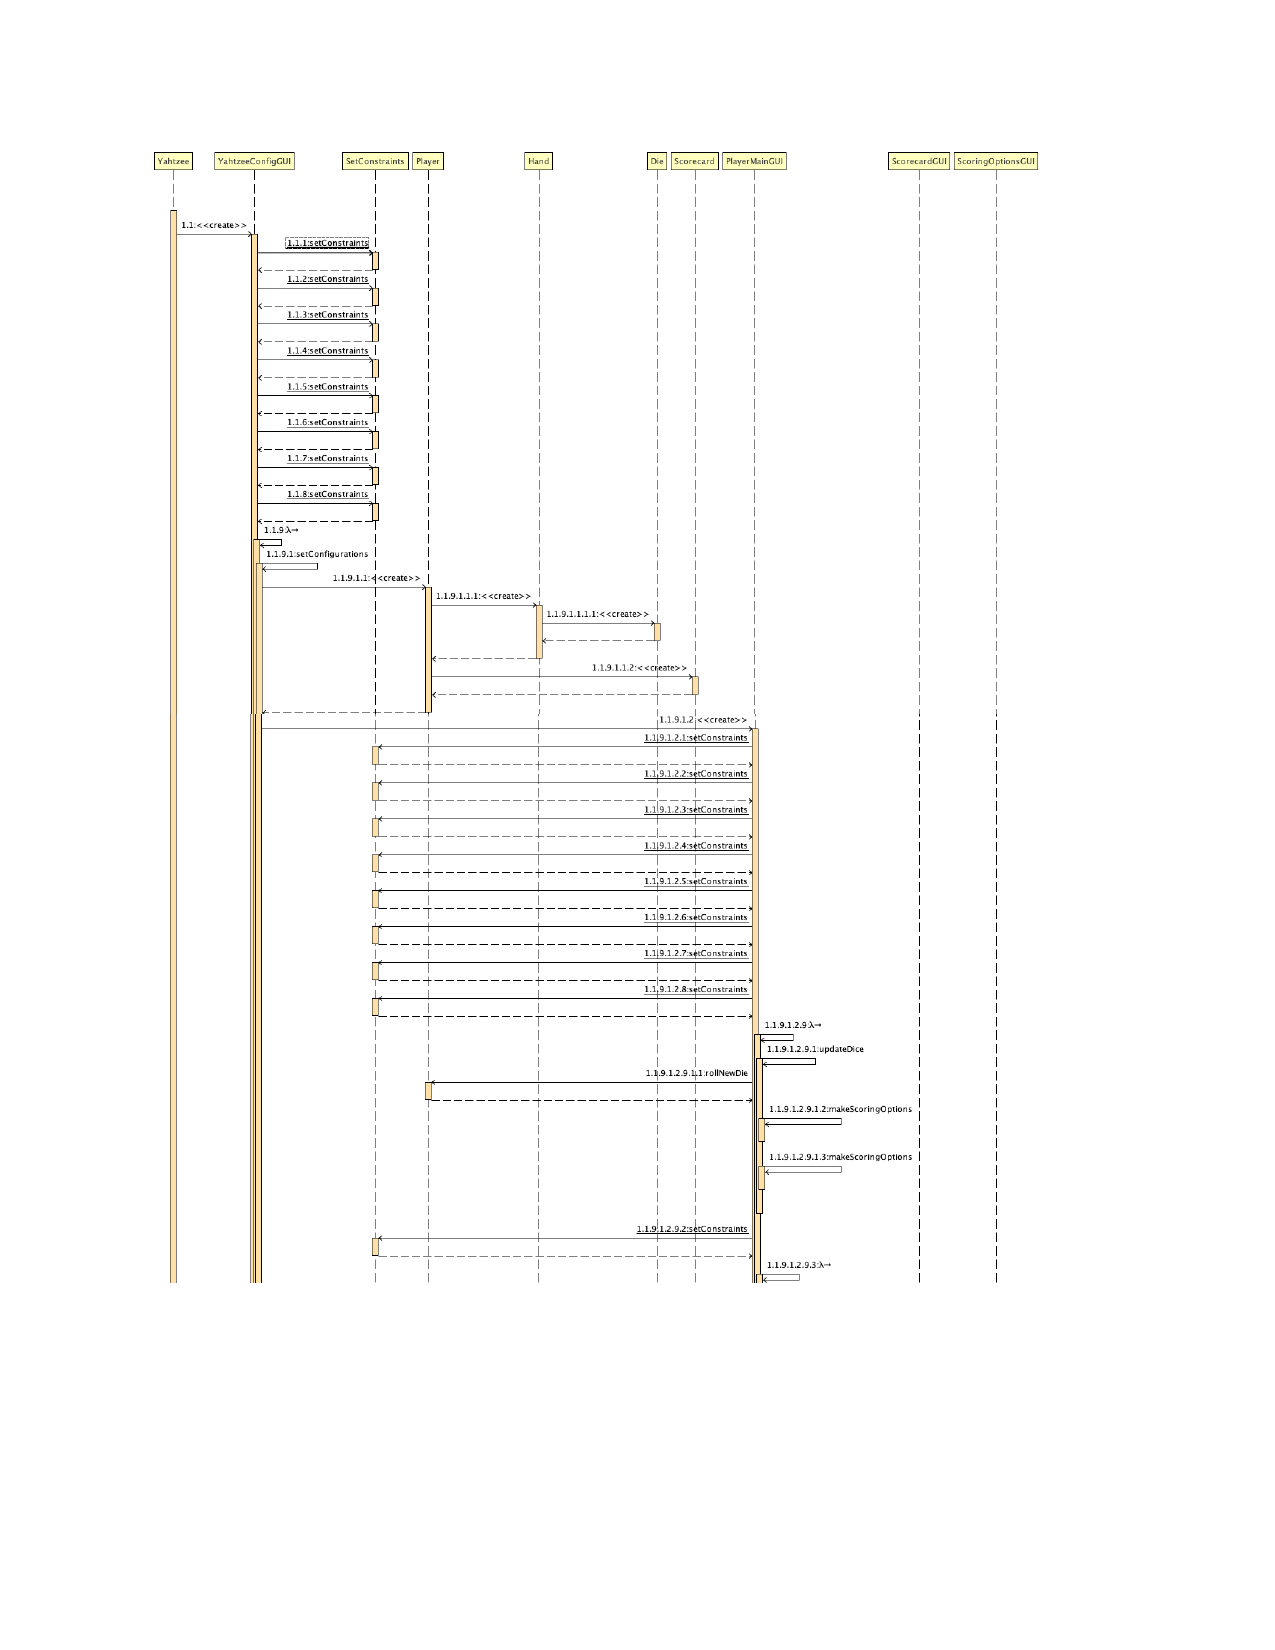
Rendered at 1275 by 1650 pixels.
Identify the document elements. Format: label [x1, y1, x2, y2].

picture [150, 150, 1125, 1283]
